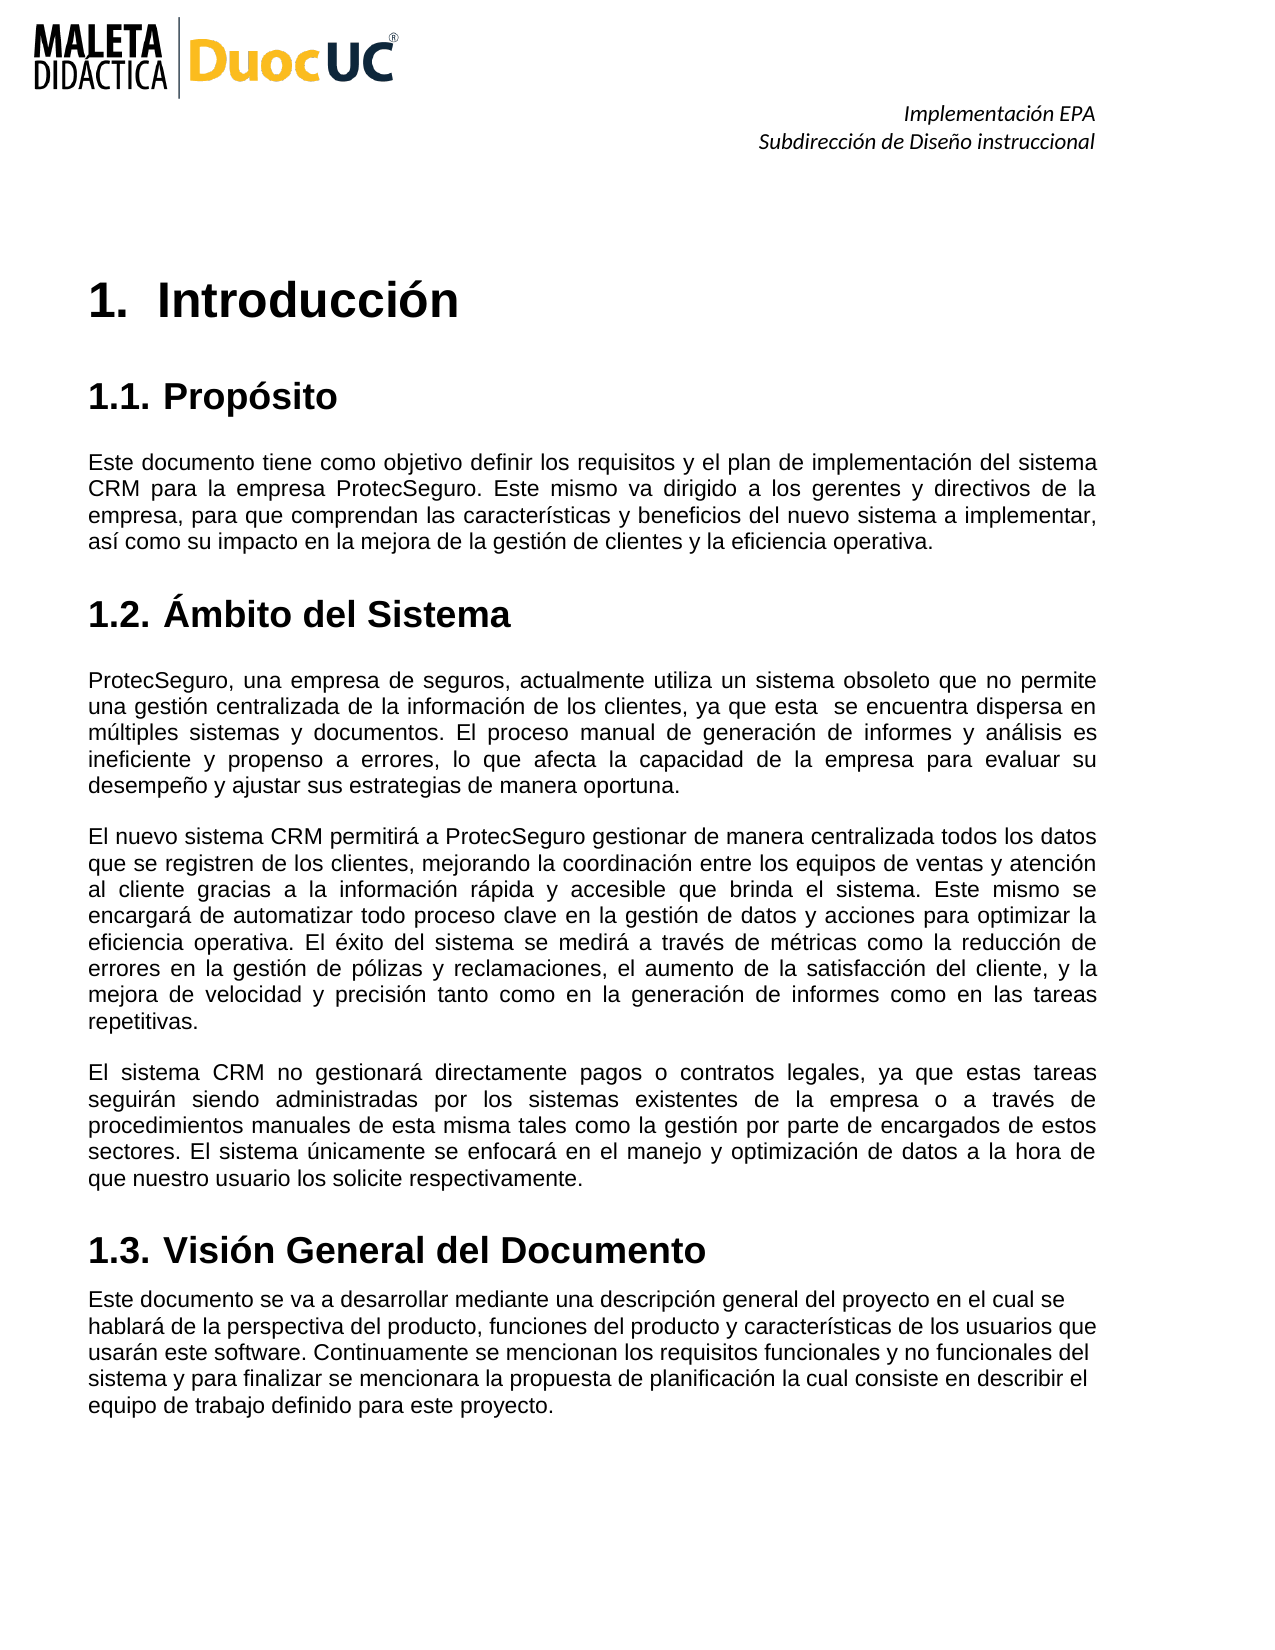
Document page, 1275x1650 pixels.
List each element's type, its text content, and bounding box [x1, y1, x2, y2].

text ProtecSeguro, una empresa de seguros, actualmente utiliza un sistema obsoleto que no permite una gestión centralizada de la información de los clientes, ya que esta se encuentra dispersa en múltiples sistemas y documentos. El proceso manual de generación de informes y análisis es ineficiente y propenso a errores, lo que afecta la capacidad de la empresa para evaluar su desempeño y ajustar sus estrategias de manera oportuna. [88, 667, 1098, 798]
subtitle 1.1. Propósito [88, 374, 1098, 418]
text El nuevo sistema CRM permitirá a ProtecSeguro gestionar de manera centralizada todos los datos que se registren de los clientes, mejorando la coordinación entre los equipos de ventas y atención al cliente gracias a la información rápida y accesible que brinda el sistema. Este mismo se encargará de automatizar todo proceso clave en la gestión de datos y acciones para optimizar la eficiencia operativa. El éxito del sistema se medirá a través de métricas como la reducción de errores en la gestión de pólizas y reclamaciones, el aumento de la satisfacción del cliente, y la mejora de velocidad y precisión tanto como en la generación de informes como en las tareas repetitivas. [88, 823, 1098, 1034]
text Este documento tiene como objetivo definir los requisitos y el plan de implementación del sistema CRM para la empresa ProtecSeguro. Este mismo va dirigido a los gerentes y directivos de la empresa, para que comprendan las características y beneficios del nuevo sistema a implementar, así como su impacto en la mejora de la gestión de clientes y la eficiencia operativa. [88, 449, 1098, 554]
subtitle 1.2. Ámbito del Sistema [88, 592, 1098, 635]
subtitle 1. Introducción [88, 271, 1098, 328]
text El sistema CRM no gestionará directamente pagos o contratos legales, ya que estas tareas seguirán siendo administradas por los sistemas existentes de la empresa o a través de procedimientos manuales de esta misma tales como la gestión por parte de encargados de estos sectores. El sistema únicamente se enfocará en el manejo y optimización de datos a la hora de que nuestro usuario los solicite respectivamente. [88, 1059, 1098, 1191]
subtitle 1.3. Visión General del Documento [88, 1228, 1098, 1272]
picture [0, 0, 432, 113]
text Este documento se va a desarrollar mediante una descripción general del proyecto en el cual se hablará de la perspectiva del producto, funciones del producto y características de los usuarios que usarán este software. Continuamente se mencionan los requisitos funcionales y no funcionales del sistema y para finalizar se mencionara la propuesta de planificación la cual consiste en describir el equipo de trabajo definido para este proyecto. [88, 1286, 1098, 1418]
